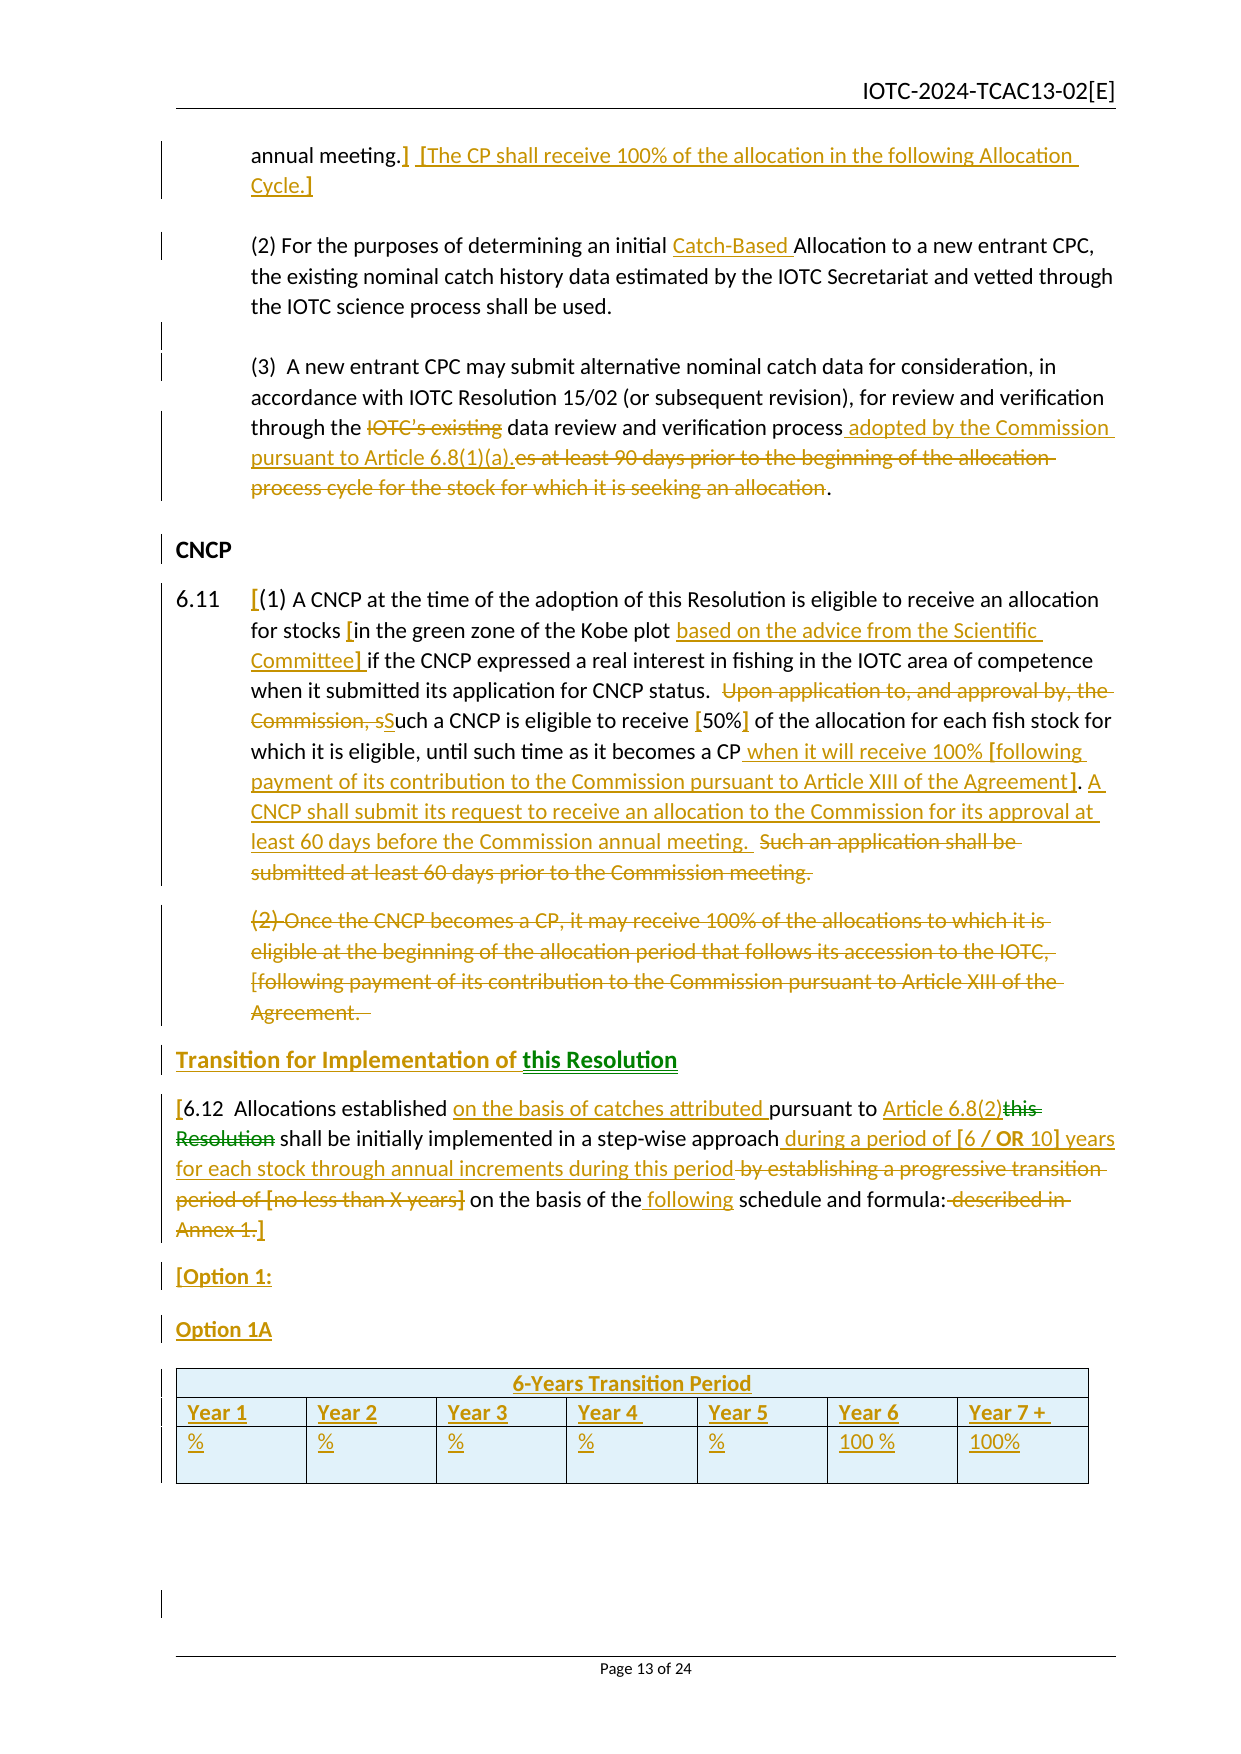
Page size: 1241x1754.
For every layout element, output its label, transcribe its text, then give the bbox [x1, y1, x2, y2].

text (2) For the purposes of determining an initial Allocation to a new entrant CPC, the existing nominal catch history data estimated by the IOTC Secretariat and vetted through the IOTC science process shall be used. [251, 232, 1116, 320]
text CNCP [176, 534, 1116, 564]
text (3) A new entrant CPC may submit alternative nominal catch data for consideration, in accordance with IOTC Resolution 15/02 (or subsequent revision), for review and verification through the data review and verification process. [251, 352, 1116, 501]
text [176, 141, 1116, 199]
text 6.11 (1) A CNCP at the time of the adoption of this Resolution is eligible to receive an allocation for stocks in the green zone of the Kobe plot if the CNCP expressed a real interest in fishing in the IOTC area of competence when it submitted its application for CNCP status. uch a CNCP is eligible to receive 50% of the allocation for each fish stock for which it is eligible, until such time as it becomes a CP. [176, 583, 1116, 886]
text 6.12 Allocations established pursuant to shall be initially implemented in a step-wise approach on the basis of the schedule and formula: [176, 1094, 1116, 1243]
